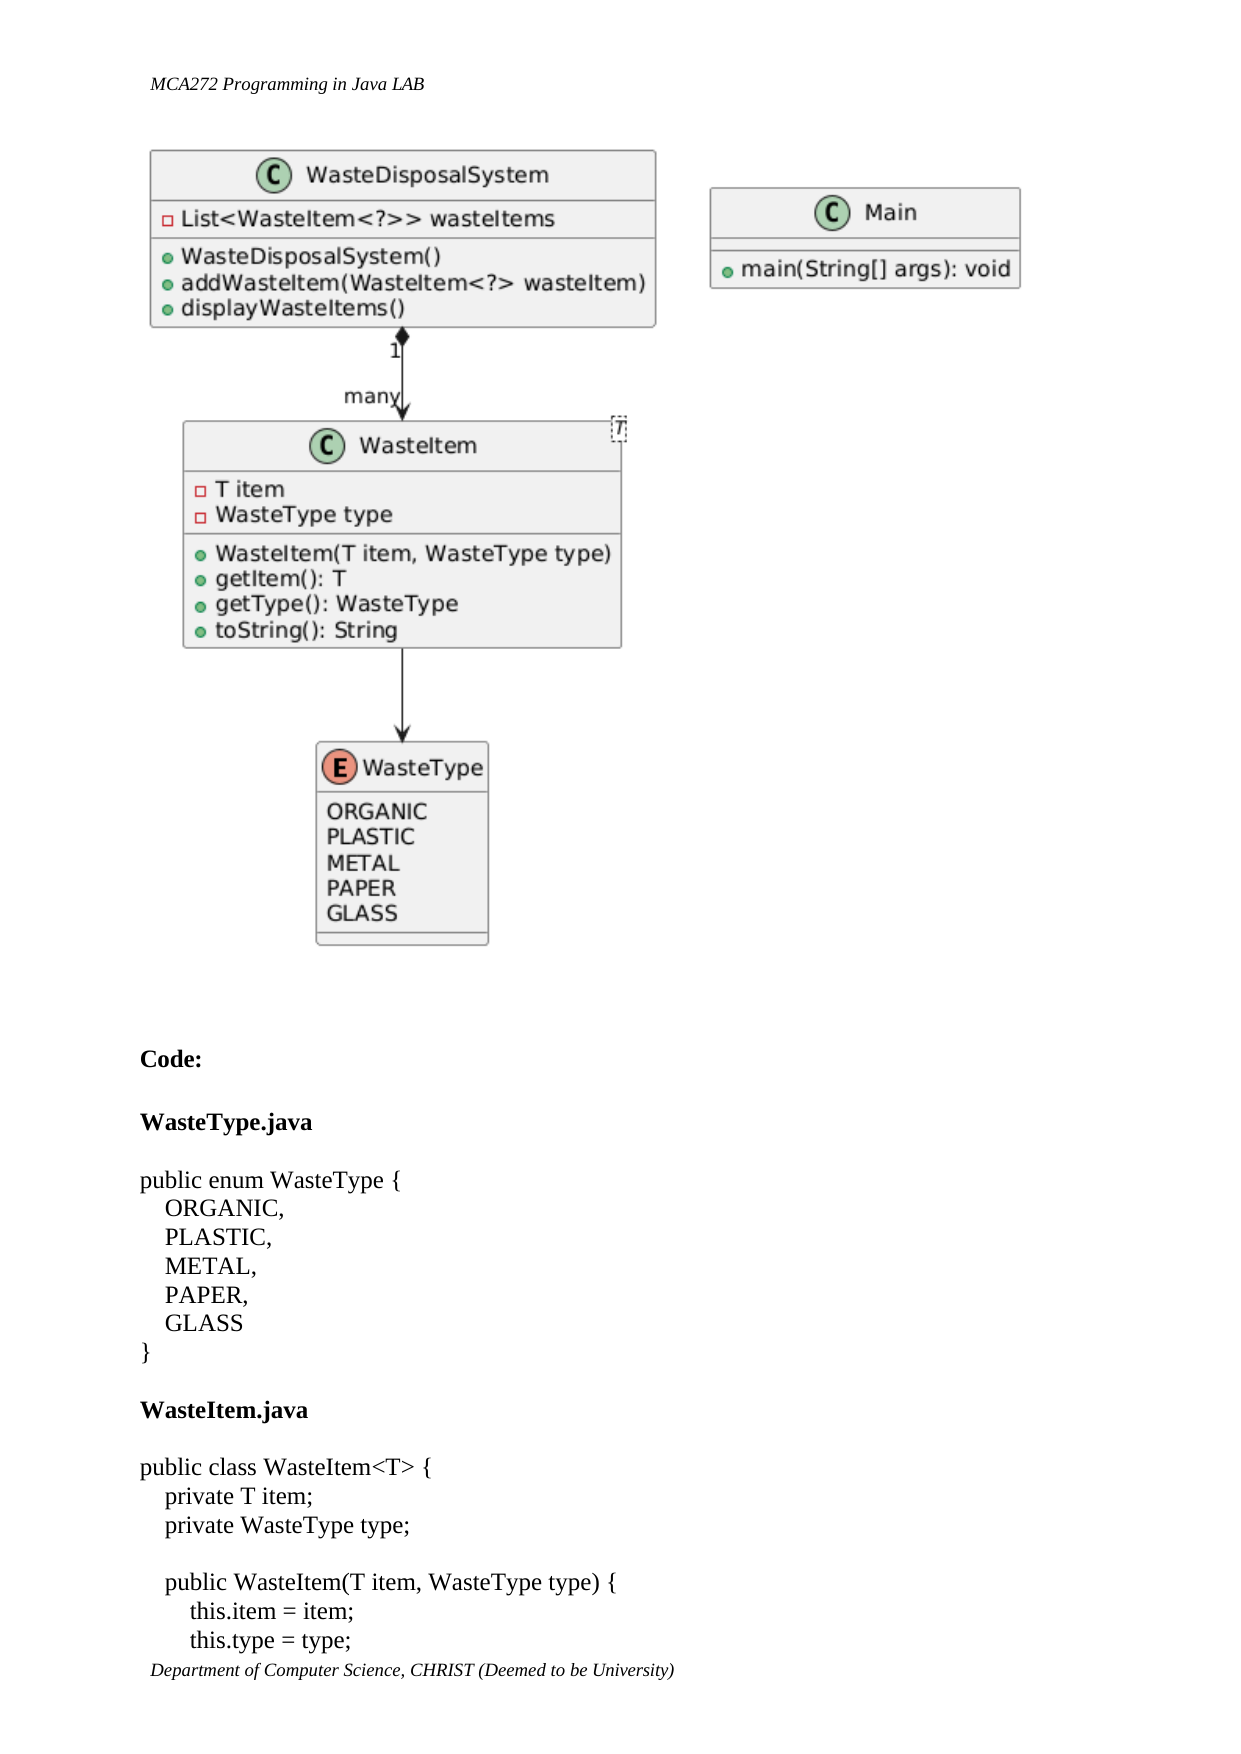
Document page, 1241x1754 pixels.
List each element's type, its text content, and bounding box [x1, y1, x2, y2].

text PAPER, [139, 1280, 1098, 1308]
text GLASS [139, 1308, 1098, 1337]
text ORGANIC, [139, 1193, 1098, 1222]
text PLASTIC, [139, 1222, 1098, 1251]
text public WasteItem(T item, WasteType type) { [139, 1567, 1098, 1596]
text this.type = type; [139, 1625, 1098, 1653]
subtitle Code: [139, 1044, 1098, 1072]
text WasteItem.java [139, 1395, 1098, 1423]
text private T item; [139, 1481, 1098, 1510]
text public enum WasteType { [139, 1165, 1098, 1193]
text METAL, [139, 1251, 1098, 1280]
text WasteType.java [139, 1107, 1098, 1136]
text this.item = item; [139, 1596, 1098, 1625]
text } [139, 1337, 1098, 1366]
text public class WasteItem<T> { [139, 1452, 1098, 1481]
picture [139, 139, 1029, 954]
text private WasteType type; [139, 1510, 1098, 1538]
